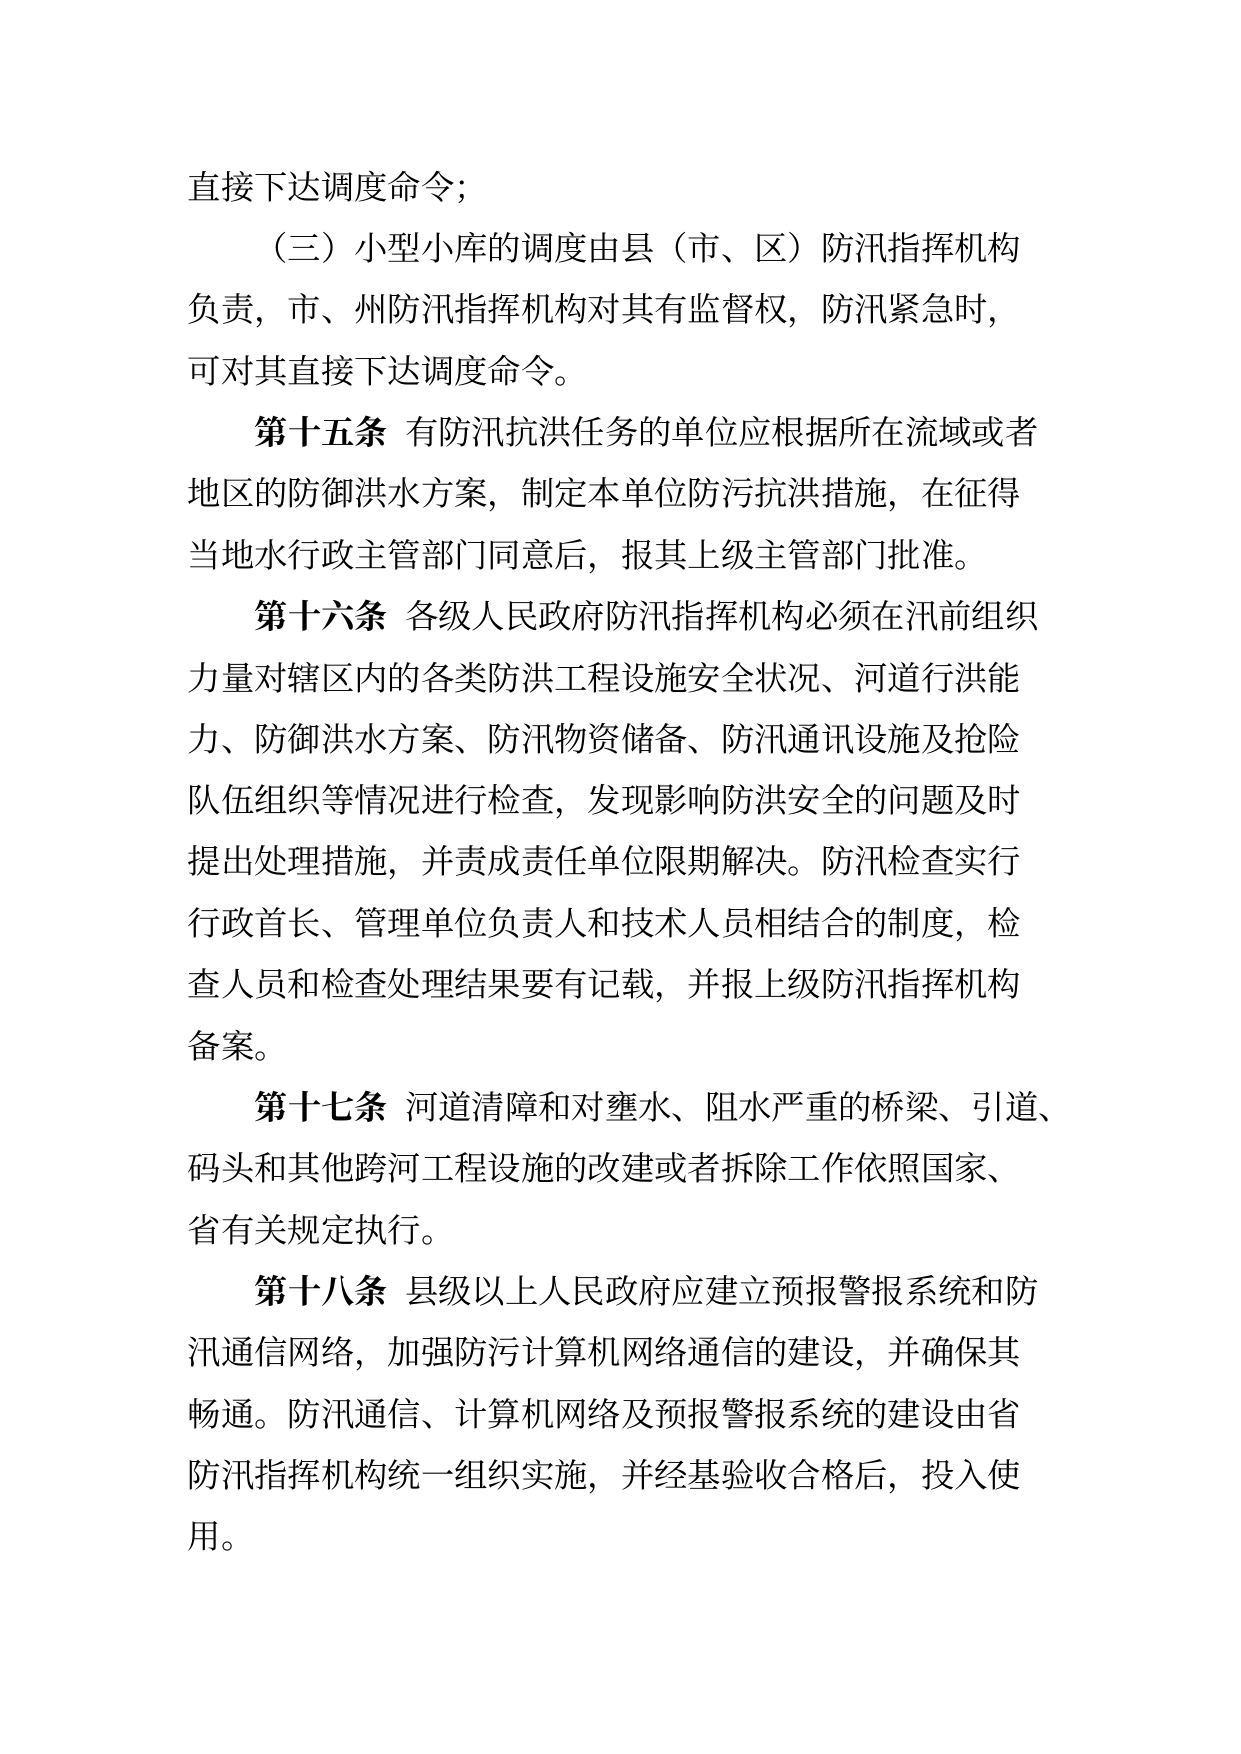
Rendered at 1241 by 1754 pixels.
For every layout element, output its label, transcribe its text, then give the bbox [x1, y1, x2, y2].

text （三）小型小库的调度由县（市、区）防汛指挥机构负责，市、州防汛指挥机构对其有监督权，防汛紧急时，可对其直接下达调度命令。 [187, 211, 1053, 395]
text 第十七条 河道清障和对壅水、阻水严重的桥梁、引道、码头和其他跨河工程设施的改建或者拆除工作依照国家、省有关规定执行。 [187, 1070, 1053, 1254]
text 第十八条 县级以上人民政府应建立预报警报系统和防汛通信网络，加强防污计算机网络通信的建设，并确保其畅通。防汛通信、计算机网络及预报警报系统的建设由省防汛指挥机构统一组织实施，并经基验收合格后，投入使用。 [187, 1254, 1053, 1561]
text 第十五条 有防汛抗洪任务的单位应根据所在流域或者地区的防御洪水方案，制定本单位防污抗洪措施，在征得当地水行政主管部门同意后，报其上级主管部门批准。 [187, 395, 1053, 579]
text 第十六条 各级人民政府防汛指挥机构必须在汛前组织力量对辖区内的各类防洪工程设施安全状况、河道行洪能力、防御洪水方案、防汛物资储备、防汛通讯设施及抢险队伍组织等情况进行检查，发现影响防洪安全的问题及时提出处理措施，并责成责任单位限期解决。防汛检查实行行政首长、管理单位负责人和技术人员相结合的制度，检查人员和检查处理结果要有记载，并报上级防汛指挥机构备案。 [187, 579, 1053, 1070]
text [187, 150, 1053, 211]
